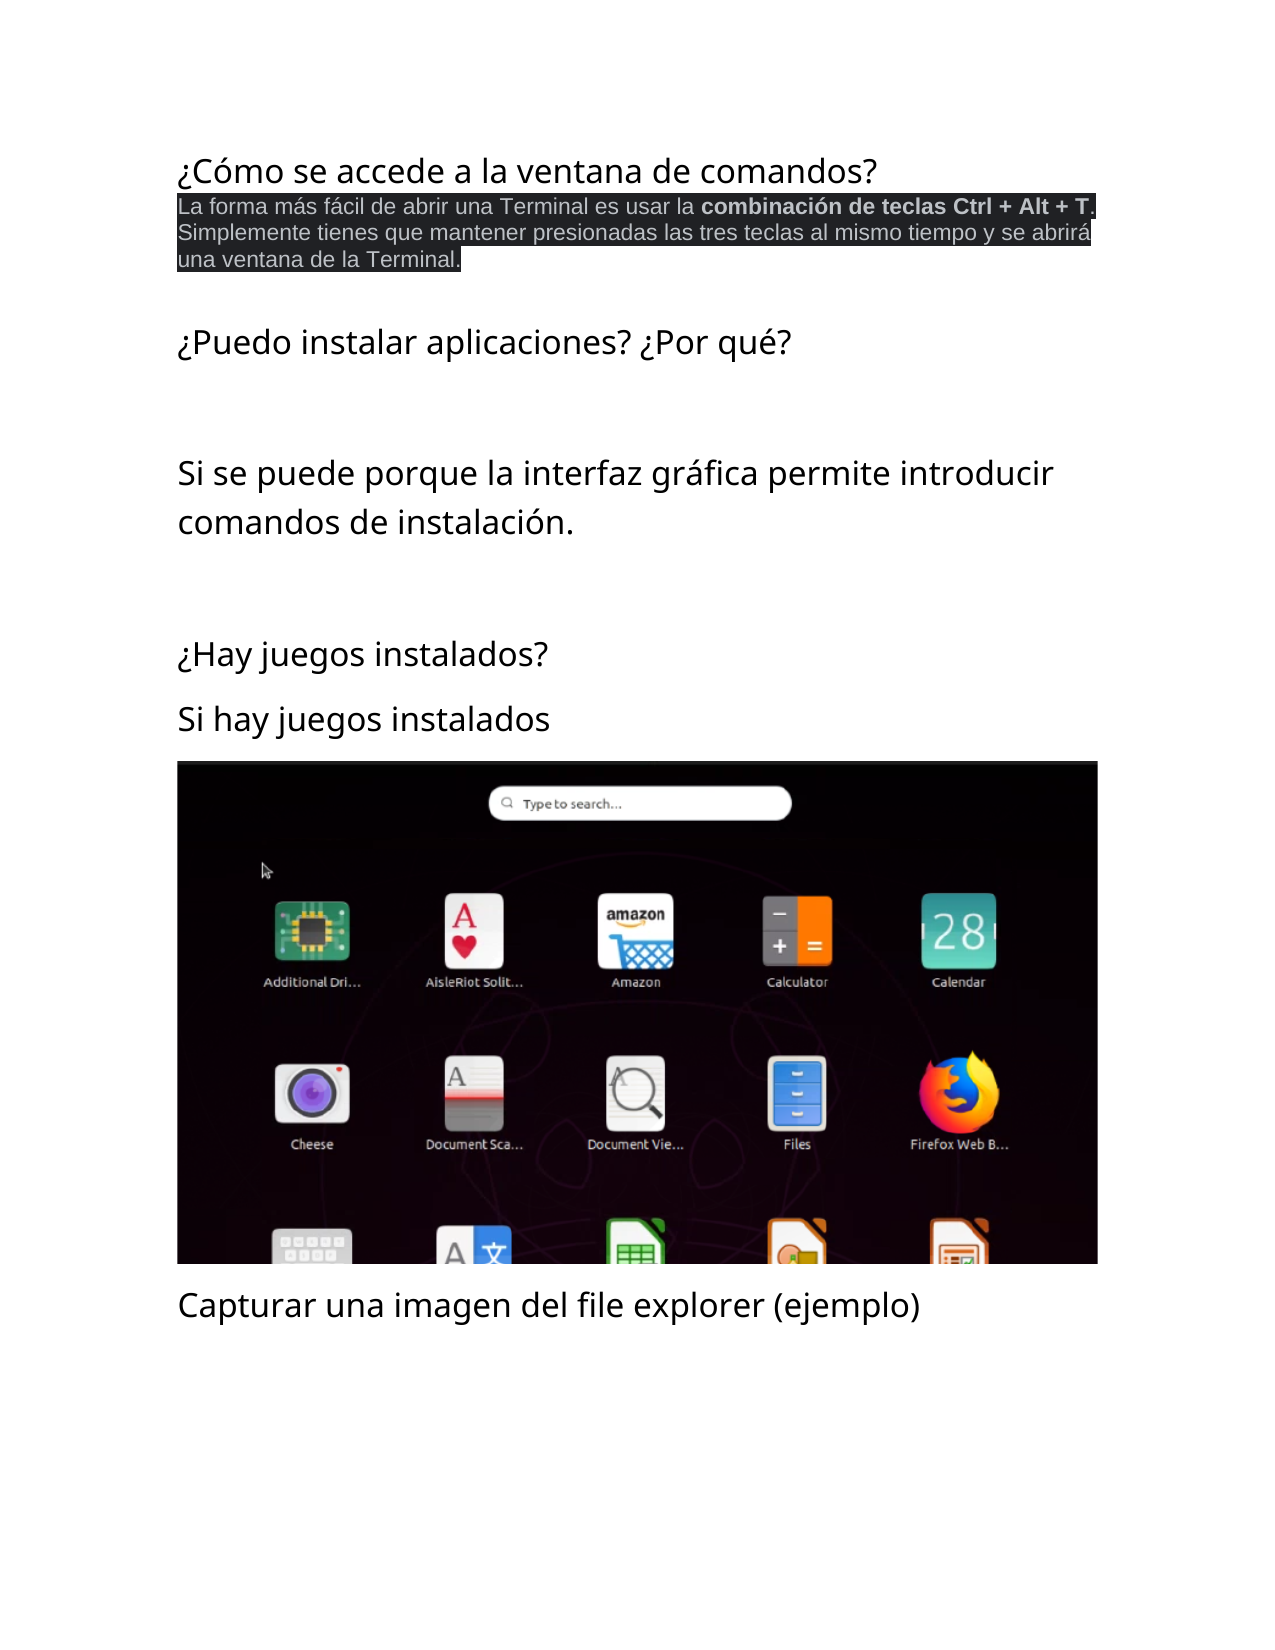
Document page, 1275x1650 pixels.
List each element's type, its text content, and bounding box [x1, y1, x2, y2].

picture [177, 761, 1098, 1264]
text Capturar una imagen del file explorer (ejemplo) [177, 1282, 1098, 1328]
text Si se puede porque la interfaz gráfica permite introducir comandos de instalación. [177, 450, 1098, 544]
text La forma más fácil de abrir una Terminal es usar la combinación de teclas Ctrl + Alt + T. Simplemente tienes que mantener presionadas las tres teclas al mismo tiempo y se abrirá una ventana de la Terminal. [461, 193, 1098, 272]
text ¿Hay juegos instalados? [177, 630, 1098, 676]
text ¿Cómo se accede a la ventana de comandos? [177, 148, 1098, 193]
text ¿Puedo instalar aplicaciones? ¿Por qué? [177, 319, 1098, 364]
text Si hay juegos instalados [177, 696, 1098, 741]
